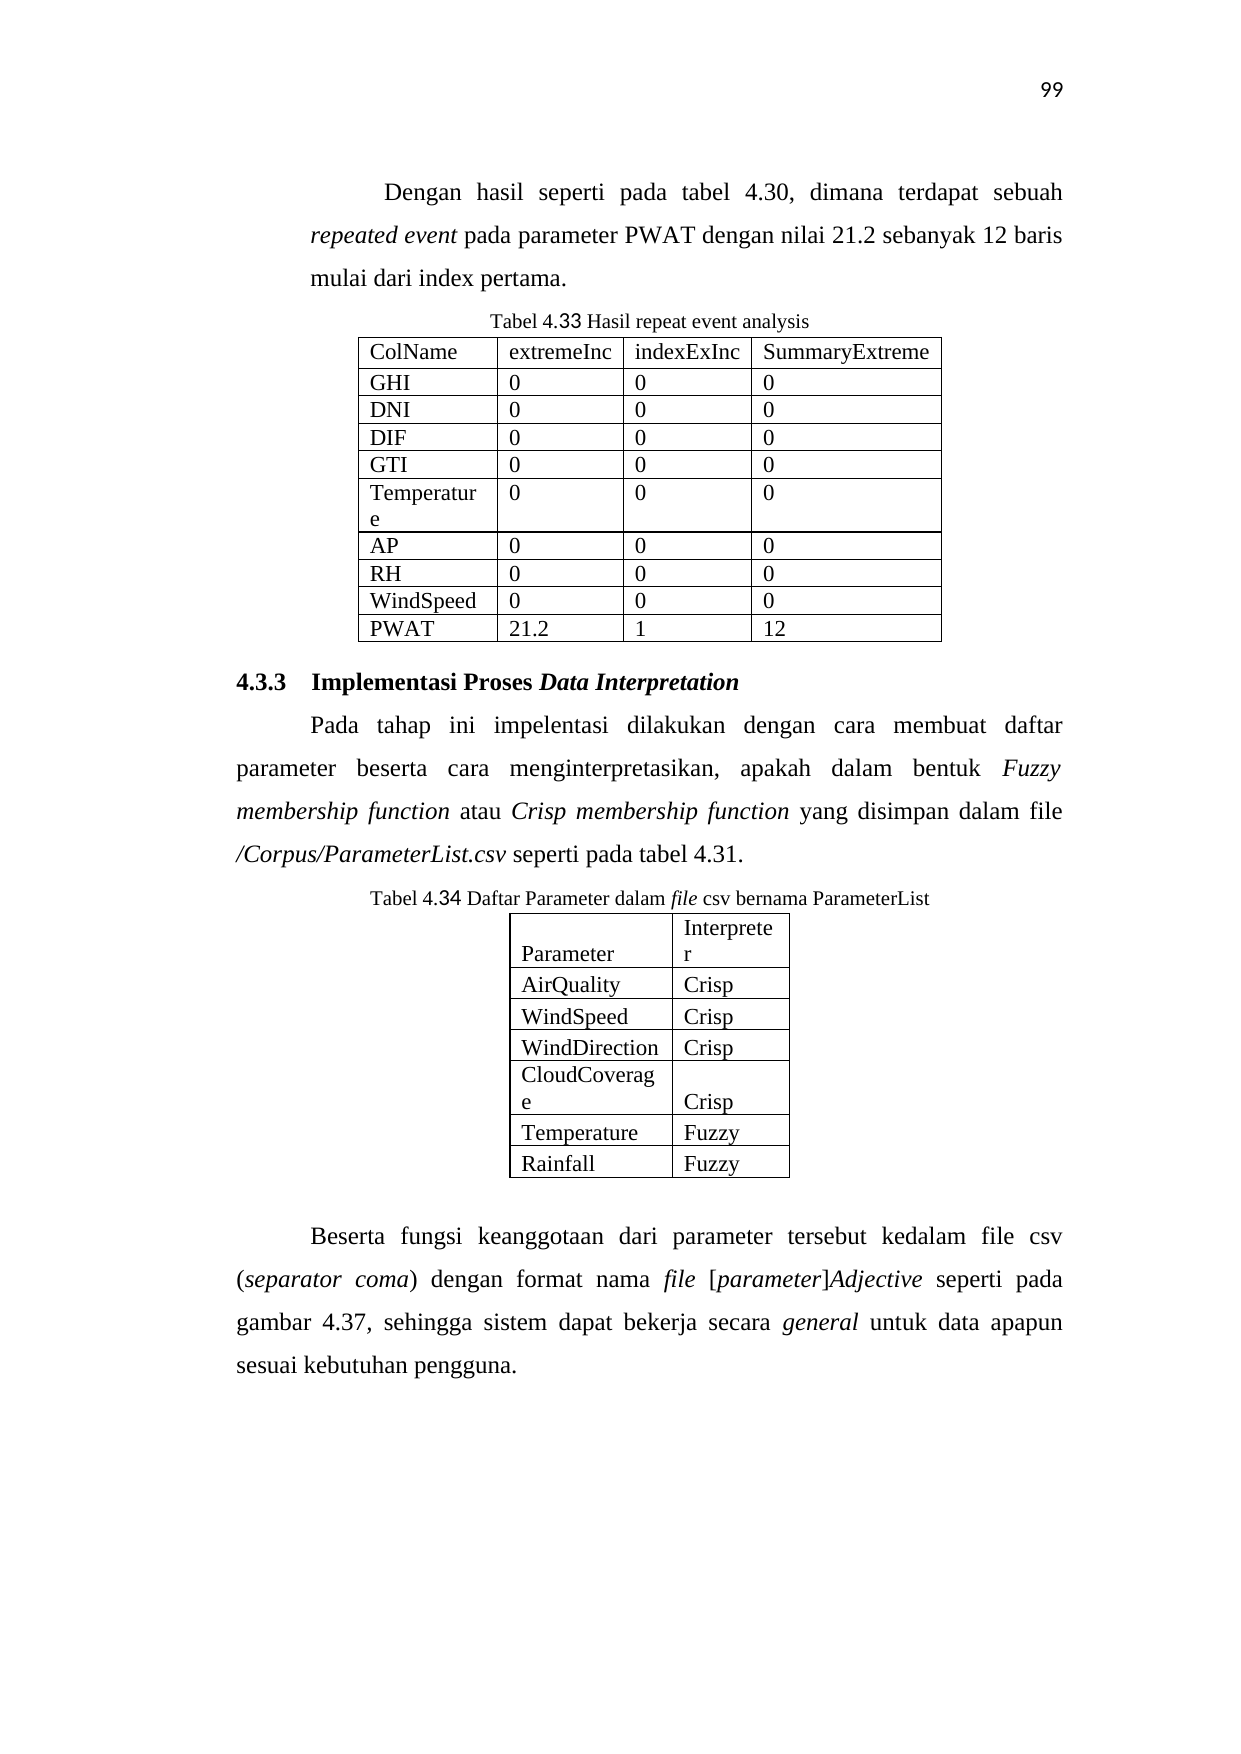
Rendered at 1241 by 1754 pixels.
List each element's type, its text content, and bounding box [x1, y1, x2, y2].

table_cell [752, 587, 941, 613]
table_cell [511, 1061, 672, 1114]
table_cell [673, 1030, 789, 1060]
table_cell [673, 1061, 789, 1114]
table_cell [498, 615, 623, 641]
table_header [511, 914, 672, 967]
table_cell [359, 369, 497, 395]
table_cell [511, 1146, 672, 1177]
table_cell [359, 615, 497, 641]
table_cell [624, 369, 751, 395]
text Dengan hasil seperti pada tabel 4.30, dimana terdapat sebuah repeated event pada parameter PWAT dengan nilai 21.2 sebanyak 12 baris mulai dari index pertama. [310, 177, 1063, 292]
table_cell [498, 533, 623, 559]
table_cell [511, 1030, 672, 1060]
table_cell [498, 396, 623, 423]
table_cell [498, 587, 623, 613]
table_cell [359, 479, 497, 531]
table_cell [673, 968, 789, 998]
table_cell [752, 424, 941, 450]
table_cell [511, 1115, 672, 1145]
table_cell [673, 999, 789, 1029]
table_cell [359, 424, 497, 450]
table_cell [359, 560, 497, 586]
text Pada tahap ini impelentasi dilakukan dengan cara membuat daftar parameter beserta cara menginterpretasikan, apakah dalam bentuk Fuzzy membership function atau Crisp membership function yang disimpan dalam file /Corpus/ParameterList.csv seperti pada tabel 4.31. [236, 710, 1063, 868]
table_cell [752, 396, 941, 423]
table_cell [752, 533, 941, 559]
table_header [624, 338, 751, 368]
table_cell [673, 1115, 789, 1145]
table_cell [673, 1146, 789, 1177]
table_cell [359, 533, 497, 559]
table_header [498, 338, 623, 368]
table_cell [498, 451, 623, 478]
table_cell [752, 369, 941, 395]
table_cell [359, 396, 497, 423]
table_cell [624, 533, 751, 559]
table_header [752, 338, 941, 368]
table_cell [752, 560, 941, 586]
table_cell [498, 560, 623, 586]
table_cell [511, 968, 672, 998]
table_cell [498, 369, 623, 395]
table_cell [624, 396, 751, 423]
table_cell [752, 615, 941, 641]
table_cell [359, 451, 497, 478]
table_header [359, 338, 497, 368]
subtitle Implementasi Proses Data Interpretation [236, 667, 1063, 696]
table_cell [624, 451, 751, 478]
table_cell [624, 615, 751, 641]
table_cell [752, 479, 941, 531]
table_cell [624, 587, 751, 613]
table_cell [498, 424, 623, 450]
text Beserta fungsi keanggotaan dari parameter tersebut kedalam file csv (separator coma) dengan format nama file [parameter]Adjective seperti pada gambar 4.37, sehingga sistem dapat bekerja secara general untuk data apapun sesuai kebutuhan pengguna. [236, 1221, 1063, 1379]
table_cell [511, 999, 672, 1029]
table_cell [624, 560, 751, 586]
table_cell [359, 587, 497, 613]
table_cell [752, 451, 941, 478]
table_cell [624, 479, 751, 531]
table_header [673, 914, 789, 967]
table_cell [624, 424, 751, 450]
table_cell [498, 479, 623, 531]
